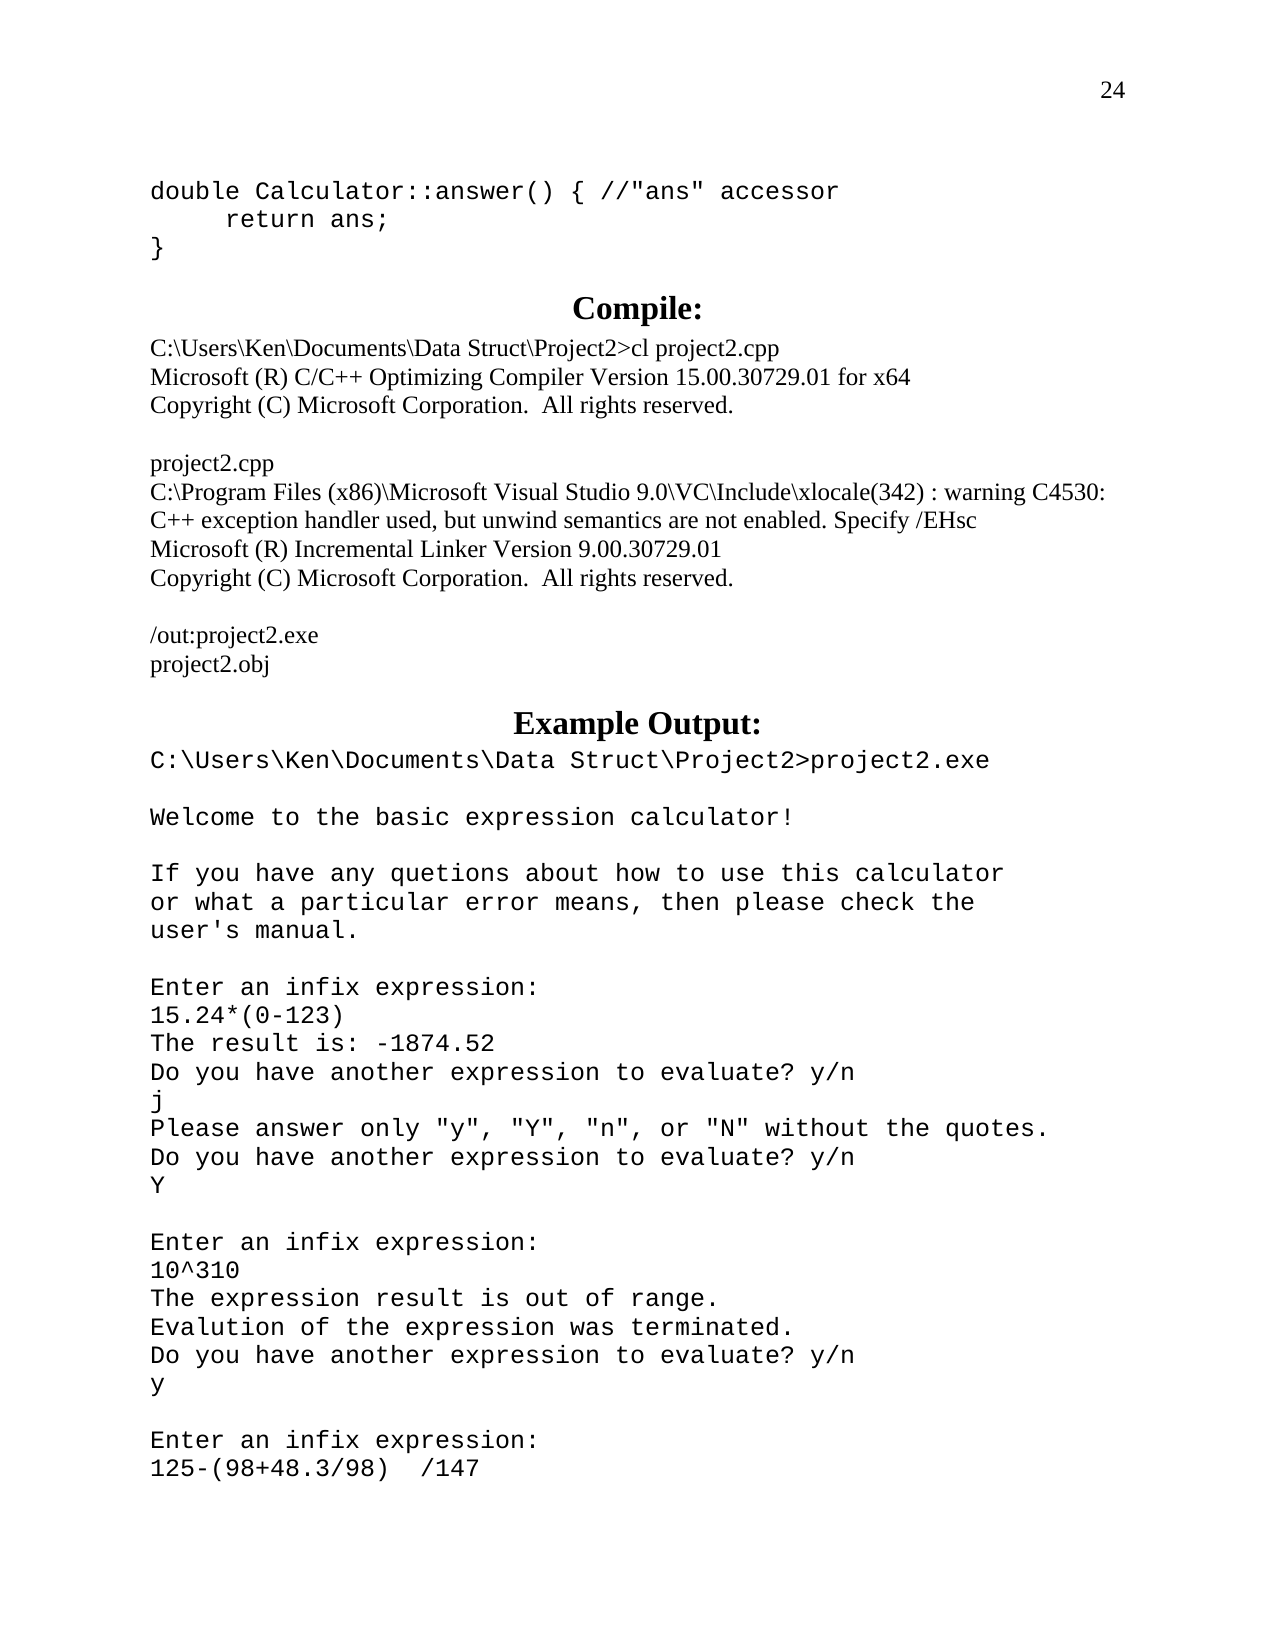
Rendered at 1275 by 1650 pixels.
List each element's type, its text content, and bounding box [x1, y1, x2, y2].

text Welcome to the basic expression calculator! [150, 804, 1125, 832]
text 15.24*(0-123) [150, 1002, 1125, 1031]
text Copyright (C) Microsoft Corporation. All rights reserved. [150, 563, 1125, 592]
text Microsoft (R) Incremental Linker Version 9.00.30729.01 [150, 534, 1125, 563]
text 10^310 [150, 1257, 1125, 1286]
text y [150, 1371, 1125, 1399]
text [150, 1342, 1125, 1371]
text Microsoft (R) C/C++ Optimizing Compiler Version 15.00.30729.01 for x64 [150, 362, 1125, 390]
text C:\Users\Ken\Documents\Data Struct\Project2>cl project2.cpp [150, 333, 1125, 362]
text Enter an infix expression: [150, 1229, 1125, 1257]
text Do you have another expression to evaluate? y/n [150, 1059, 1125, 1087]
text or what a particular error means, then please check the [150, 889, 1125, 917]
text project2.obj [150, 649, 1125, 678]
subtitle Compile: [150, 288, 1125, 327]
text The expression result is out of range. [150, 1286, 1125, 1314]
text Please answer only "y", "Y", "n", or "N" without the quotes. [150, 1116, 1125, 1144]
text double Calculator::answer() { //"ans" accessor [150, 178, 1125, 207]
text Enter an infix expression: [150, 974, 1125, 1002]
text Copyright (C) Microsoft Corporation. All rights reserved. [150, 390, 1125, 419]
text } [150, 235, 1125, 263]
text project2.cpp [150, 448, 1125, 477]
text Enter an infix expression: [150, 1427, 1125, 1456]
text user's manual. [150, 917, 1125, 946]
text j [150, 1087, 1125, 1116]
subtitle Example Output: [150, 703, 1125, 741]
text /out:project2.exe [150, 620, 1125, 649]
text Y [150, 1172, 1125, 1201]
text If you have any quetions about how to use this calculator [150, 861, 1125, 889]
text The result is: -1874.52 [150, 1031, 1125, 1059]
text return ans; [150, 207, 1125, 235]
text Evalution of the expression was terminated. [150, 1314, 1125, 1342]
text C:\Program Files (x86)\Microsoft Visual Studio 9.0\VC\Include\xlocale(342) : warning C4530: C++ exception handler used, but unwind semantics are not enabled. Specify /EHsc [150, 477, 1125, 534]
text 125-(98+48.3/98) /147 [150, 1456, 1125, 1484]
text C:\Users\Ken\Documents\Data Struct\Project2>project2.exe [150, 747, 1125, 776]
text Do you have another expression to evaluate? y/n [150, 1144, 1125, 1172]
